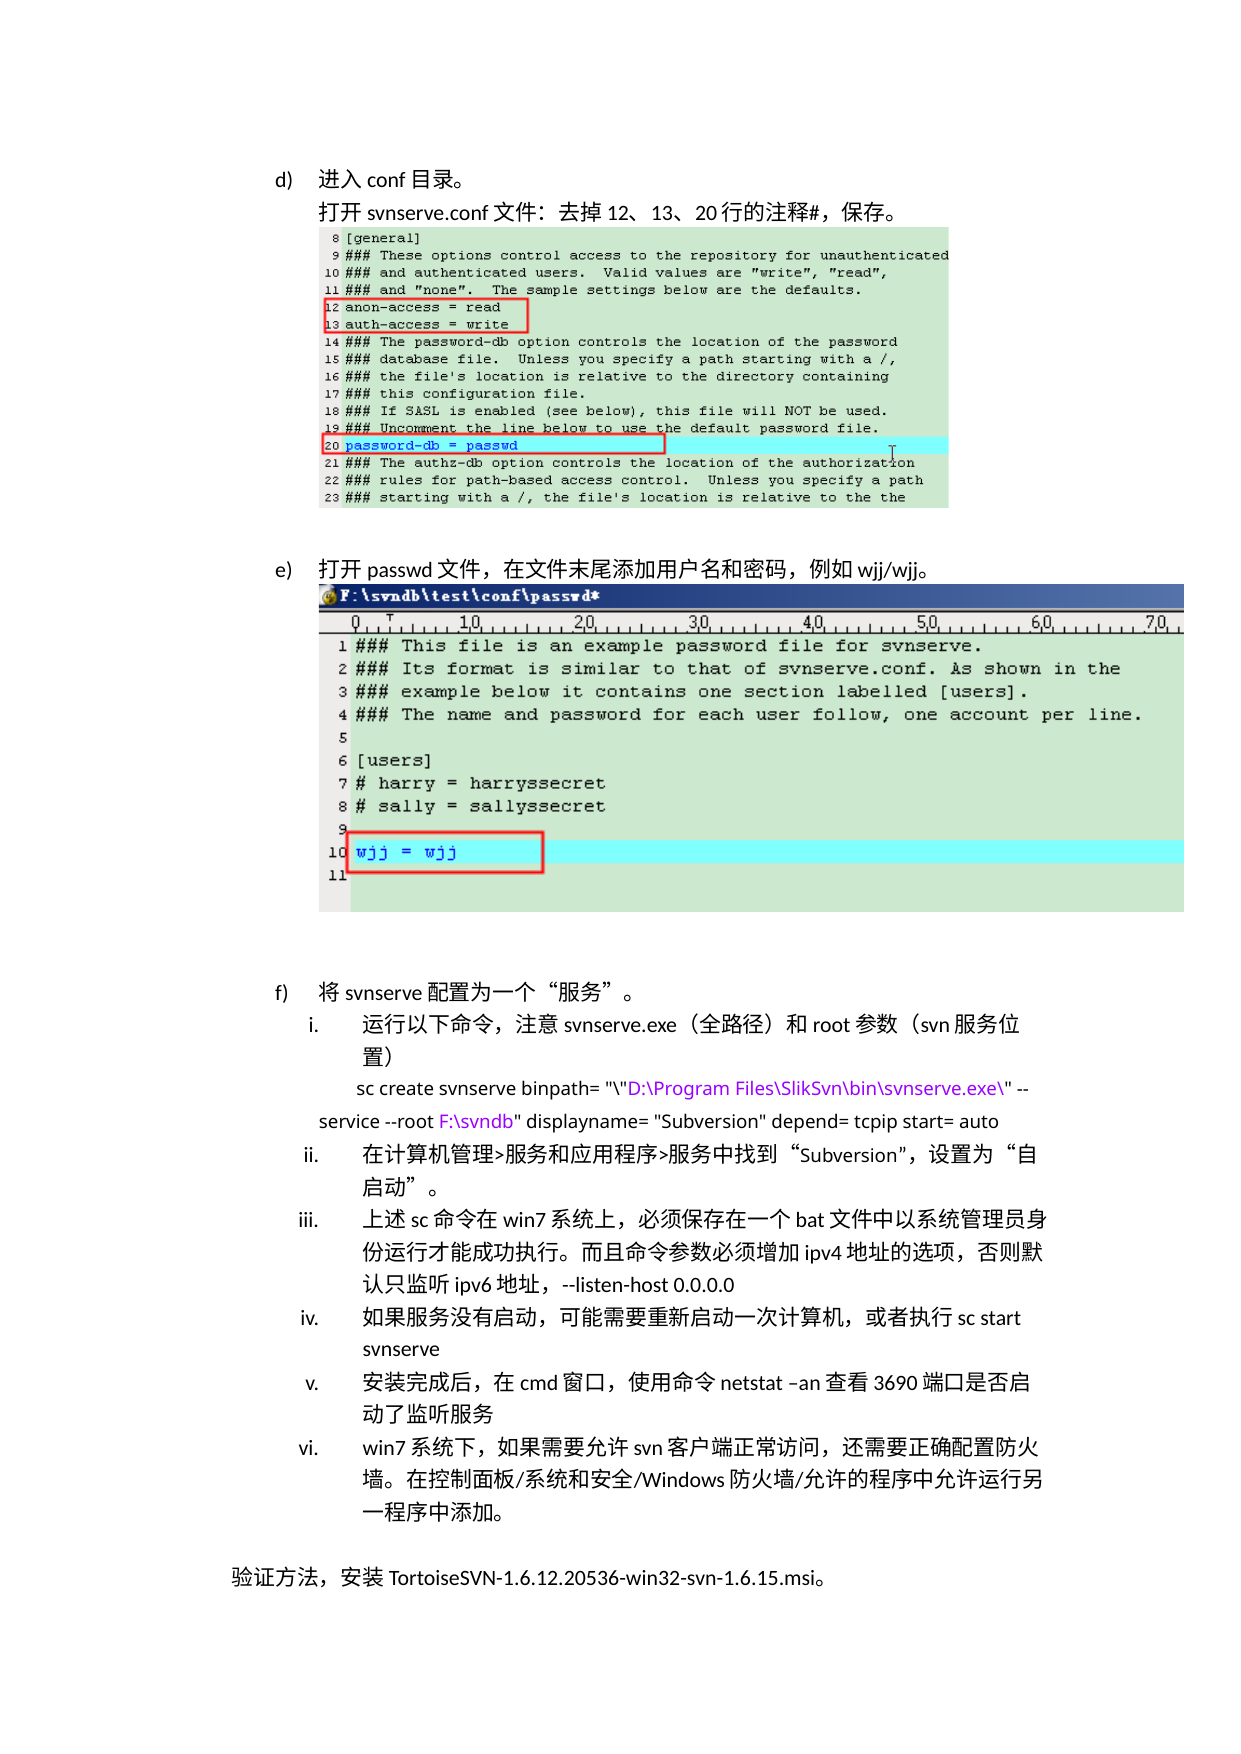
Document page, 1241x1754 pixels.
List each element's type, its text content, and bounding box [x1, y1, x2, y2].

picture [318, 227, 949, 508]
list win7系统下，如果需要允许svn客户端正常访问，还需要正确配置防火墙。在控制面板/系统和安全/Windows防火墙/允许的程序中允许运行另一程序中添加。 [319, 1429, 1053, 1527]
list 安装完成后，在cmd窗口，使用命令netstat –an查看3690端口是否启动了监听服务 [319, 1364, 1053, 1429]
list 将svnserve配置为一个“服务”。 [275, 974, 1053, 1007]
list 验证方法，安装TortoiseSVN-1.6.12.20536-win32-svn-1.6.15.msi。 [231, 1559, 1053, 1592]
picture [318, 584, 1184, 912]
list 打开svnserve.conf文件：去掉12、13、20行的注释#，保存。 [319, 194, 1053, 227]
list 进入conf目录。 [275, 162, 1053, 194]
list 在计算机管理>服务和应用程序>服务中找到“Subversion”，设置为“自启动”。 [319, 1137, 1053, 1202]
list 如果服务没有启动，可能需要重新启动一次计算机，或者执行sc start svnserve [319, 1299, 1053, 1364]
list 打开passwd文件，在文件末尾添加用户名和密码，例如wjj/wjj。 [275, 552, 1053, 584]
text sc create svnserve binpath= "\"D:\Program Files\SlikSvn\bin\svnserve.exe\" --service --root F:\svndb" displayname= "Subversion" depend= tcpip start= auto [319, 1072, 1053, 1137]
list 运行以下命令，注意svnserve.exe（全路径）和root参数（svn服务位置） [319, 1007, 1053, 1072]
list 上述sc命令在win7系统上，必须保存在一个bat文件中以系统管理员身份运行才能成功执行。而且命令参数必须增加ipv4地址的选项，否则默认只监听ipv6地址，--listen-host 0.0.0.0 [319, 1202, 1053, 1299]
